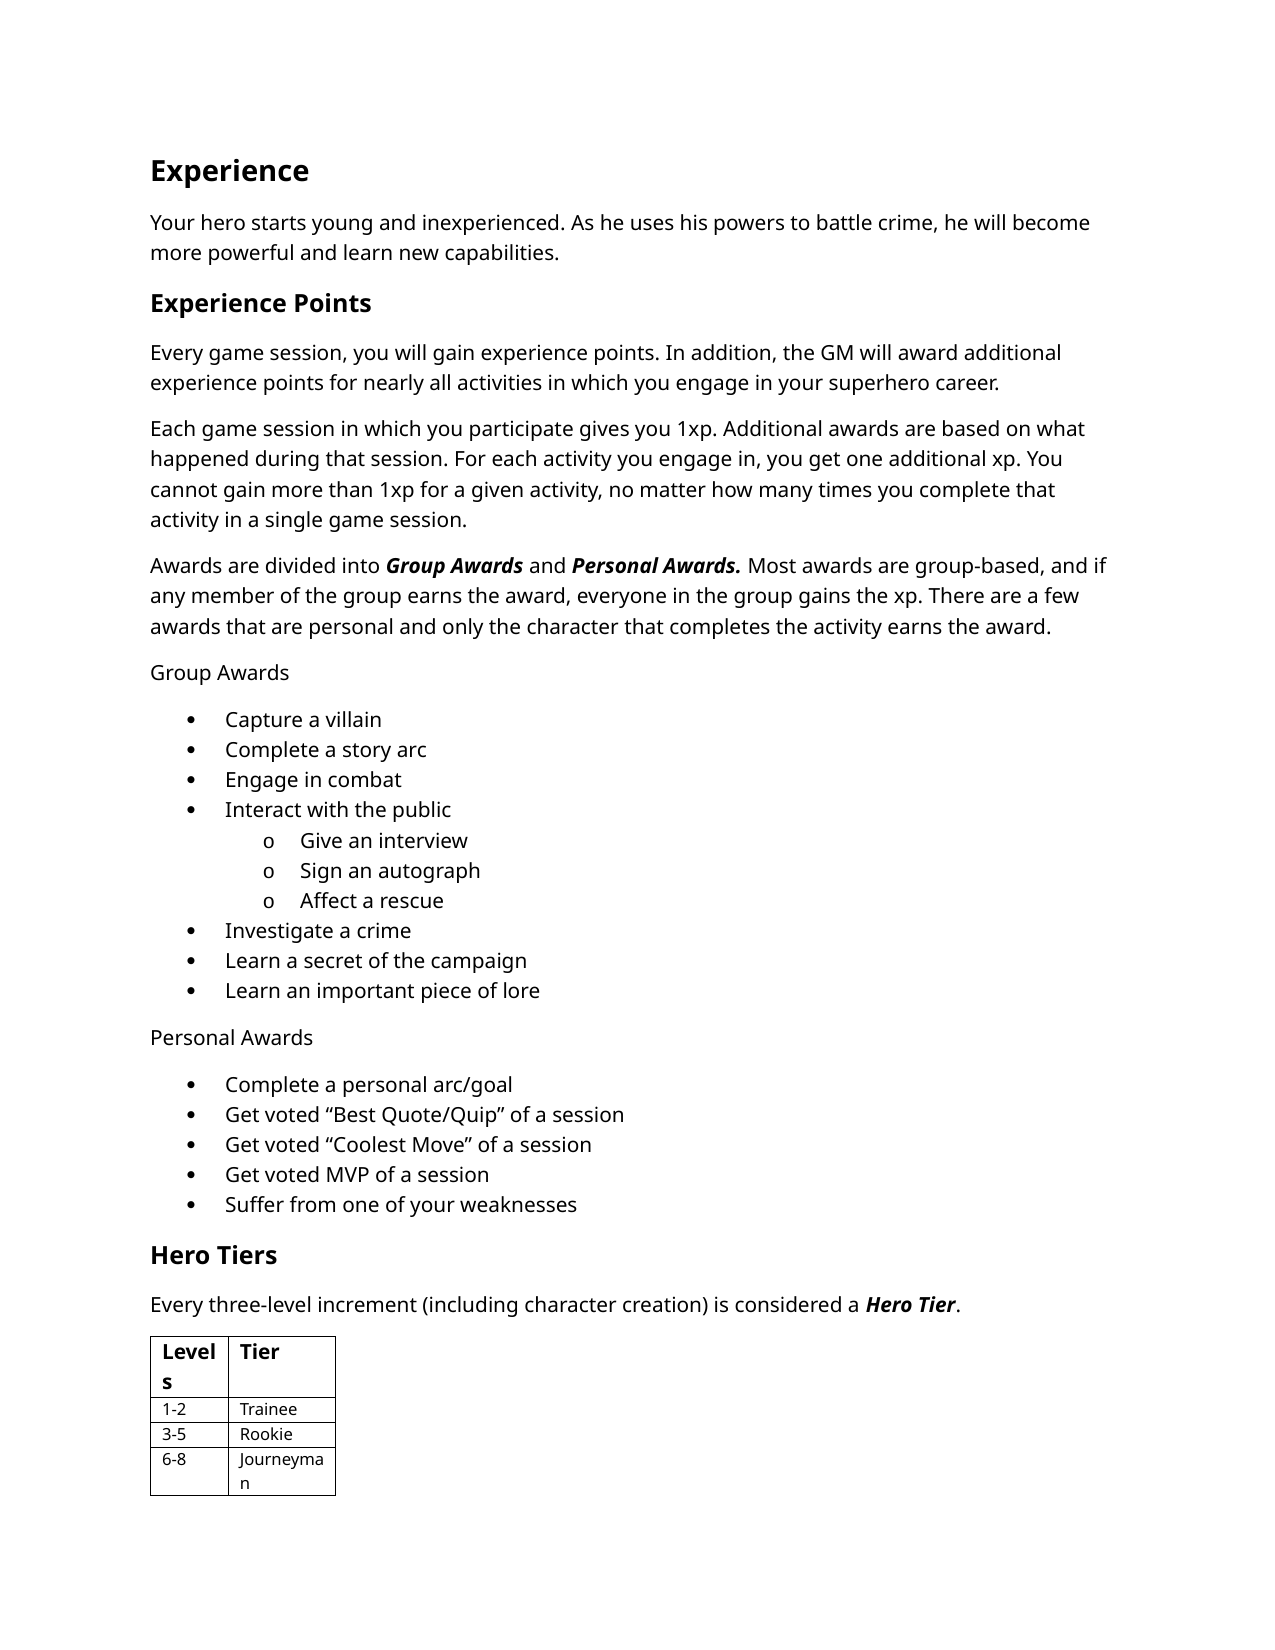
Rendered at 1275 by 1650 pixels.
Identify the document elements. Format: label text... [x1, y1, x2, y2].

text Hero Tiers [150, 1237, 1125, 1271]
list Complete a story arc [187, 735, 1125, 764]
text Group Awards [150, 658, 1125, 687]
list Suffer from one of your weaknesses [187, 1191, 1125, 1219]
list Give an interview [262, 826, 1125, 854]
list Get voted “Coolest Move” of a session [187, 1130, 1125, 1159]
table_cell Journeyman [229, 1448, 335, 1495]
list Learn a secret of the campaign [187, 946, 1125, 975]
table_cell 3-5 [151, 1423, 228, 1447]
list Capture a villain [187, 705, 1125, 734]
list Get voted MVP of a session [187, 1160, 1125, 1189]
list Engage in combat [187, 766, 1125, 794]
table_cell Rookie [229, 1423, 335, 1447]
table_cell 6-8 [151, 1448, 228, 1495]
text Every game session, you will gain experience points. In addition, the GM will award additional experience points for nearly all activities in which you engage in your superhero career. [150, 338, 1125, 396]
list Interact with the public [187, 796, 1125, 824]
list Affect a rescue [262, 886, 1125, 915]
text Personal Awards [150, 1023, 1125, 1052]
table_header Tier [229, 1337, 335, 1397]
list Sign an autograph [262, 856, 1125, 884]
list Investigate a crime [187, 916, 1125, 945]
text Each game session in which you participate gives you 1xp. Additional awards are based on what happened during that session. For each activity you engage in, you get one additional xp. You cannot gain more than 1xp for a given activity, no matter how many times you complete that activity in a single game session. [150, 414, 1125, 533]
table_cell Trainee [229, 1398, 335, 1422]
table_header Levels [151, 1337, 228, 1397]
list Complete a personal arc/goal [187, 1070, 1125, 1098]
list Get voted “Best Quote/Quip” of a session [187, 1100, 1125, 1129]
text Awards are divided into Group Awards and Personal Awards. Most awards are group-based, and if any member of the group earns the award, everyone in the group gains the xp. There are a few awards that are personal and only the character that completes the activity earns the award. [150, 552, 1125, 640]
text Experience Points [150, 285, 1125, 319]
text Experience [150, 150, 1125, 190]
list Learn an important piece of lore [187, 977, 1125, 1005]
table_cell 1-2 [151, 1398, 228, 1422]
text Every three-level increment (including character creation) is considered a Hero Tier. [150, 1290, 1125, 1318]
text Your hero starts young and inexperienced. As he uses his powers to battle crime, he will become more powerful and learn new capabilities. [150, 208, 1125, 267]
